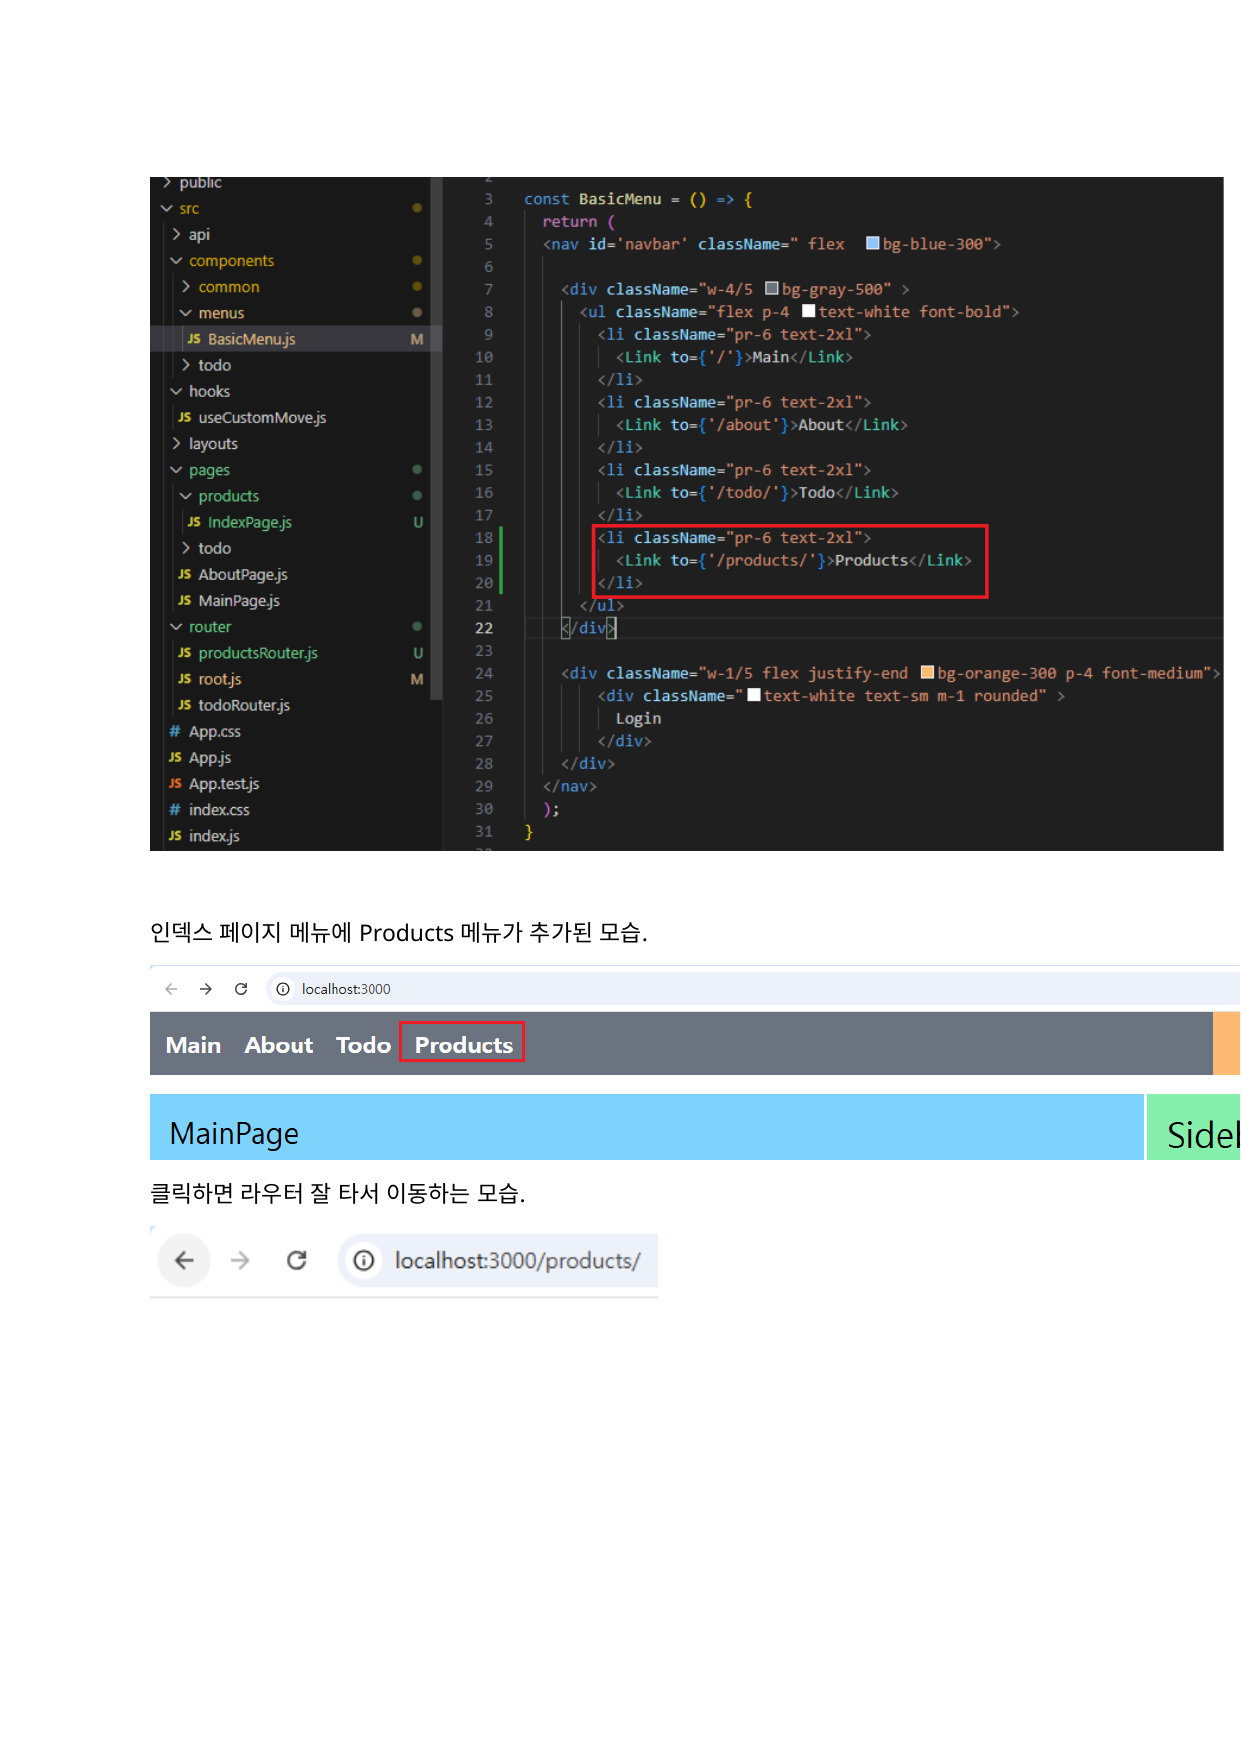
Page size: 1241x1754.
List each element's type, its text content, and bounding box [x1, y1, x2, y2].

picture [150, 965, 1241, 1160]
text 클릭하면 라우터 잘 타서 이동하는 모습. [150, 1176, 1090, 1210]
text 인덱스 페이지 메뉴에 Products 메뉴가 추가된 모습. [150, 915, 1090, 948]
picture [150, 1226, 658, 1300]
picture [150, 177, 1224, 851]
